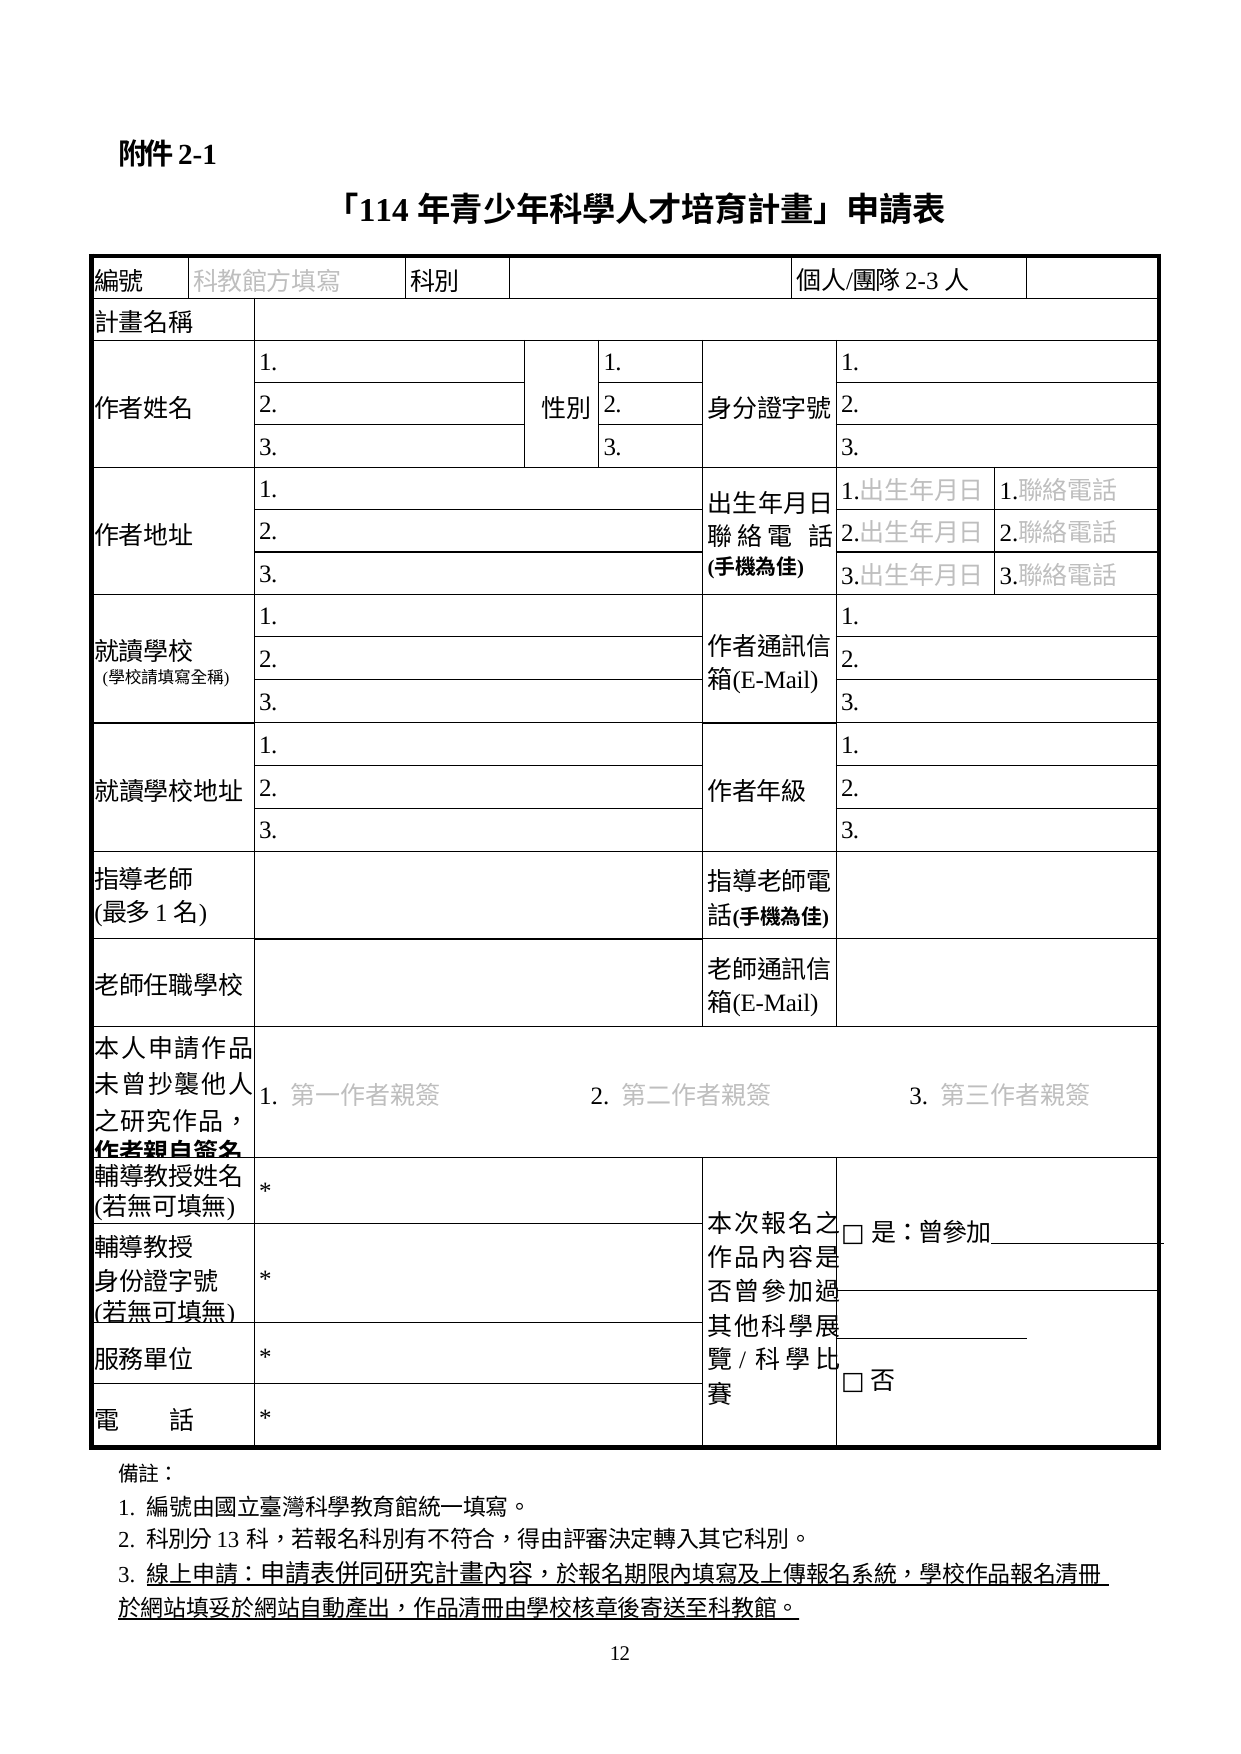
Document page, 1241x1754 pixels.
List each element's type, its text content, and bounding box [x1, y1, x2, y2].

table_cell [255, 299, 1157, 340]
table_cell 就讀學校 (學校請填寫全稱) [94, 595, 254, 722]
table_header [510, 258, 791, 298]
table_cell 就讀學校地址 [94, 724, 254, 851]
table_cell 作者地址 [94, 468, 254, 594]
table_cell 2. [837, 383, 1157, 424]
table_cell 輔導教授 身份證字號 (若無可填無) [94, 1224, 254, 1322]
table_cell 輔導教授姓名 (若無可填無) [94, 1158, 254, 1223]
table_cell 本次報名之作品內容是否曾參加過其他科學展覽/ 科學比 賽 [703, 1158, 836, 1445]
table_cell 3. [837, 680, 1157, 722]
table_cell 2. [255, 383, 524, 424]
table_cell 1. [255, 341, 524, 382]
table_cell 老師通訊信箱(E-Mail) [703, 939, 836, 1026]
table_cell 3. [255, 809, 702, 851]
list 編號由國立臺灣科學教育館統一填寫。 [118, 1489, 1167, 1522]
table_cell 3. [599, 425, 702, 467]
table_cell 3. [837, 809, 1157, 851]
table_cell 1. [255, 595, 702, 636]
table_cell 1. [837, 723, 1157, 765]
table_cell 3.出生年月日 [837, 553, 994, 594]
table_cell [255, 852, 702, 938]
table_header 科教館方填寫 [189, 258, 405, 298]
list 科別分 13 科，若報名科別有不符合，得由評審決定轉入其它科別。 [118, 1523, 1167, 1553]
table_cell [1027, 1291, 1157, 1445]
table_cell [255, 940, 702, 1026]
table_header 科別 [406, 258, 509, 298]
table_cell 計畫名稱 [94, 299, 254, 340]
table_cell 1. [255, 468, 702, 509]
table_cell 性別 [525, 341, 598, 467]
table_cell * [255, 1224, 702, 1322]
table_cell 3. [837, 425, 1157, 467]
table_header 編號 [94, 258, 188, 298]
table_cell 1. [599, 341, 702, 382]
table_cell 2. [255, 766, 702, 808]
table_cell 本人申請作品未曾抄襲他人之研究作品， 作者親自簽名 [94, 1027, 254, 1157]
table_cell 2.出生年月日 [837, 510, 994, 551]
table_cell 2. [837, 766, 1157, 808]
table_cell 作者年級 [703, 724, 836, 851]
table_cell 2. [255, 637, 702, 679]
table_cell * [255, 1158, 702, 1223]
table_cell * [255, 1323, 702, 1383]
table_cell 1. [837, 341, 1157, 382]
table_cell □ 否 [837, 1339, 1027, 1445]
table_header 個人/團隊 2-3 人 [792, 258, 1026, 298]
table_cell 2. [837, 637, 1157, 679]
list 線上申請：申請表併同研究計畫內容，於報名期限內填寫及上傳報名系統，學校作品報名清冊 於網站填妥於網站自動產出，作品清冊由學校核章後寄送至科教館。 [118, 1553, 1109, 1623]
table_cell 3.聯絡電話 [995, 553, 1157, 594]
table_cell 作者姓名 [94, 341, 254, 467]
table_cell 電 話 [94, 1384, 254, 1445]
table_cell 2. [599, 383, 702, 424]
table_cell 老師任職學校 [94, 939, 254, 1026]
table_cell 1. 第一作者親簽 2. 第二作者親簽 3. 第三作者親簽 [255, 1027, 1157, 1157]
table_cell 1. [255, 723, 702, 765]
table_cell 1. [837, 595, 1157, 636]
table_cell 指導老師電話(手機為佳) [703, 852, 836, 938]
subtitle 「114 年青少年科學人才培育計畫」申請表 [104, 182, 1167, 231]
table_cell 服務單位 [94, 1323, 254, 1383]
table_cell [837, 939, 1157, 1026]
table_cell 1.出生年月日 [837, 468, 994, 509]
table_cell [837, 1291, 1027, 1338]
table_header [1027, 258, 1157, 298]
table_cell 身分證字號 [703, 341, 836, 467]
table_cell 1.聯絡電話 [995, 468, 1157, 509]
text 備註： [118, 1457, 1167, 1487]
table_cell 指導老師 (最多 1 名) [94, 852, 254, 938]
text 附件 2-1 [118, 131, 1167, 173]
table_cell 3. [255, 553, 702, 594]
table_cell 2. [255, 510, 702, 551]
table_cell 作者通訊信箱(E-Mail) [703, 595, 836, 722]
table_cell 2.聯絡電話 [995, 510, 1157, 551]
table_cell 出生年月日聯絡電 話 (手機為佳) [703, 468, 836, 594]
table_cell 3. [255, 680, 702, 722]
table_cell * [255, 1384, 702, 1445]
table_cell □ 是：曾參加 [837, 1158, 1157, 1290]
table_cell 3. [255, 425, 524, 467]
table_cell [837, 852, 1157, 938]
